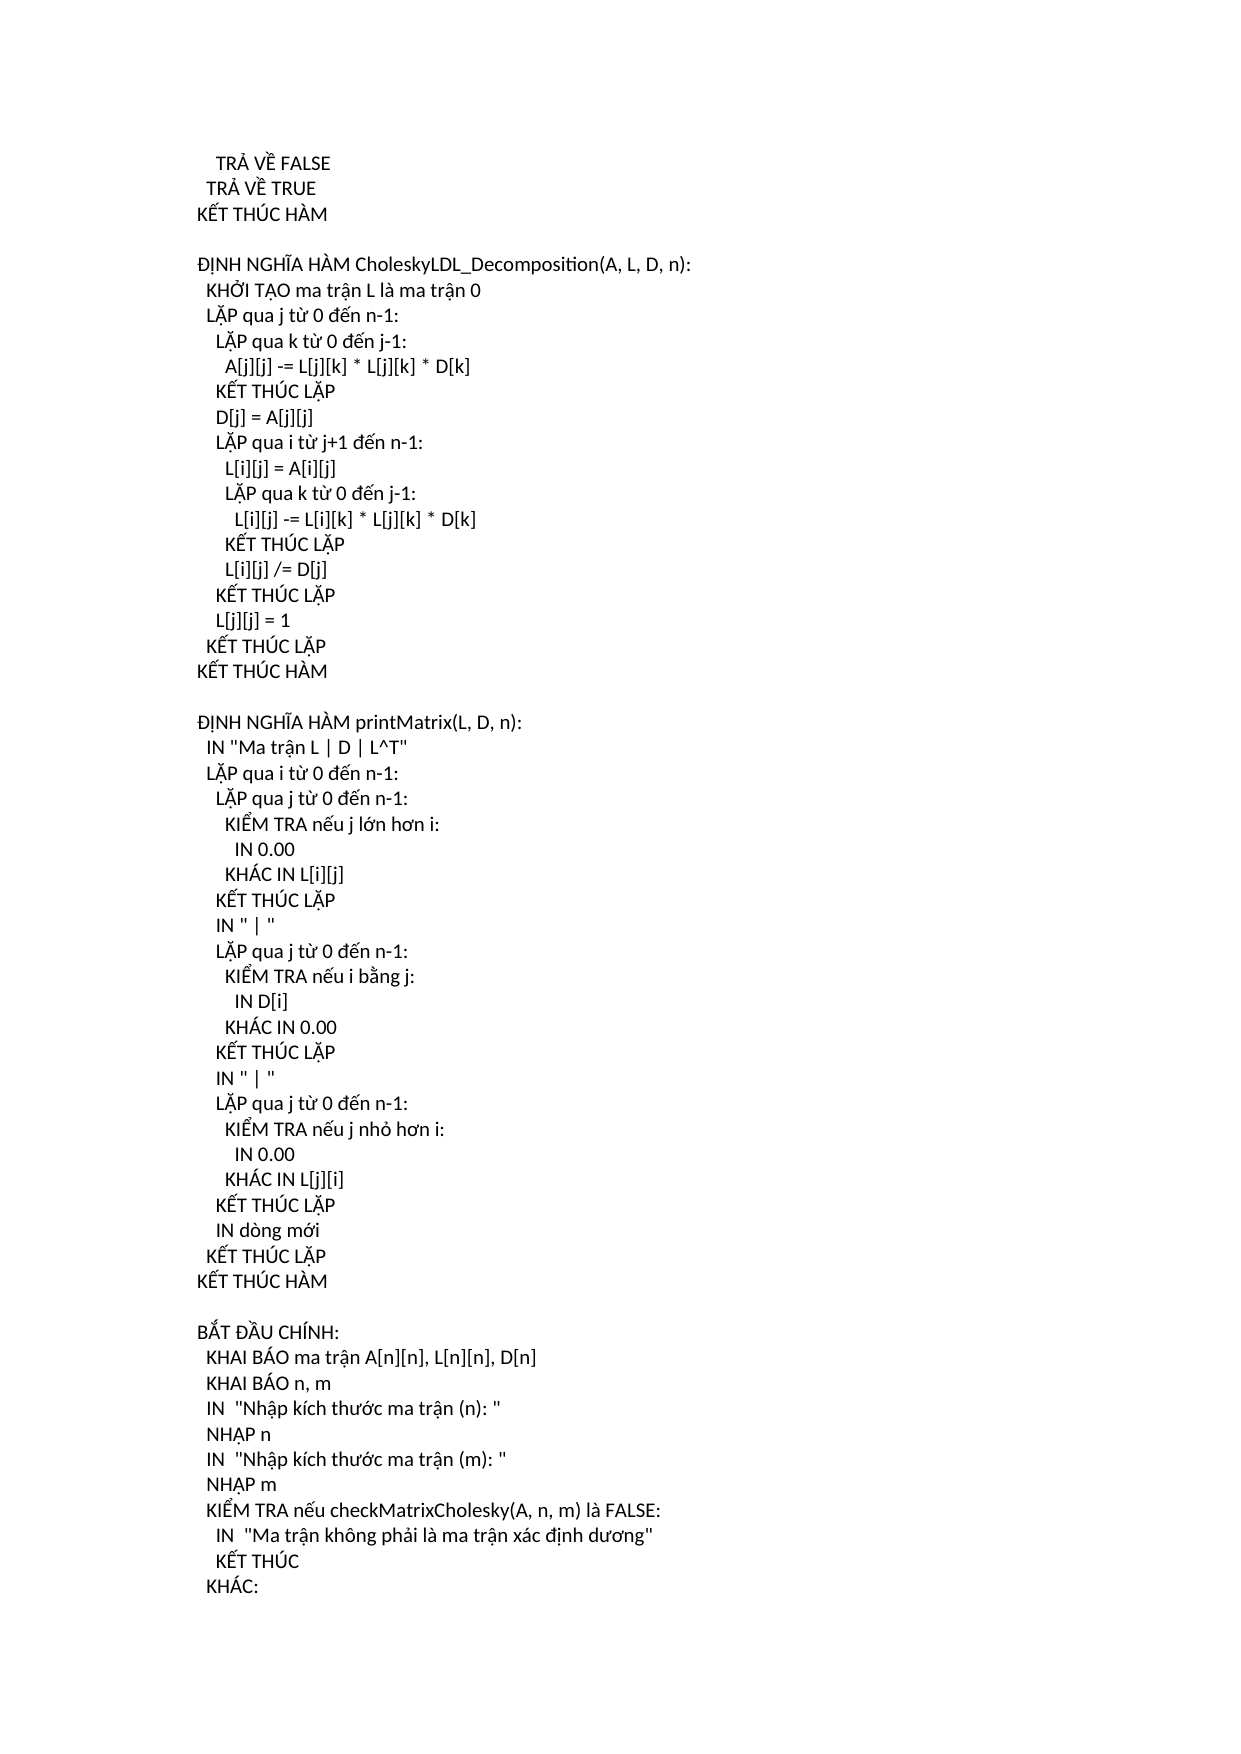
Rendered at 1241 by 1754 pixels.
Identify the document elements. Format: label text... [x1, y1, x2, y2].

list IN " | " [187, 912, 1053, 938]
list NHẬP m [187, 1472, 1053, 1497]
list KẾT THÚC LẶP [187, 531, 1053, 557]
list KIỂM TRA nếu j lớn hơn i: [187, 811, 1053, 836]
list LẶP qua j từ 0 đến n-1: [187, 1090, 1053, 1116]
list ĐỊNH NGHĨA HÀM CholeskyLDL_Decomposition(A, L, D, n): [187, 252, 1053, 277]
list KIỂM TRA nếu i bằng j: [187, 963, 1053, 989]
list IN 0.00 [187, 836, 1053, 862]
list KIỂM TRA nếu checkMatrixCholesky(A, n, m) là FALSE: [187, 1497, 1053, 1522]
list LẶP qua i từ j+1 đến n-1: [187, 429, 1053, 455]
list TRẢ VỀ FALSE [187, 150, 1053, 175]
list KẾT THÚC LẶP [187, 633, 1053, 658]
list LẶP qua k từ 0 đến j-1: [187, 328, 1053, 353]
list KHAI BÁO ma trận A[n][n], L[n][n], D[n] [187, 1344, 1053, 1370]
list IN "Nhập kích thước ma trận (n): " [187, 1395, 1053, 1421]
list L[i][j] = A[i][j] [187, 455, 1053, 480]
list L[j][j] = 1 [187, 607, 1053, 633]
list KẾT THÚC LẶP [187, 582, 1053, 607]
list NHẬP n [187, 1421, 1053, 1446]
list KIỂM TRA nếu j nhỏ hơn i: [187, 1116, 1053, 1141]
list LẶP qua j từ 0 đến n-1: [187, 938, 1053, 963]
list KHỞI TẠO ma trận L là ma trận 0 [187, 277, 1053, 302]
list KHÁC: [187, 1573, 1053, 1599]
list A[j][j] -= L[j][k] * L[j][k] * D[k] [187, 353, 1053, 379]
list KẾT THÚC LẶP [187, 379, 1053, 404]
list KẾT THÚC LẶP [187, 1243, 1053, 1268]
list KẾT THÚC HÀM [187, 658, 1053, 684]
list KẾT THÚC LẶP [187, 1039, 1053, 1065]
list IN 0.00 [187, 1141, 1053, 1167]
list IN " | " [187, 1065, 1053, 1090]
list L[i][j] /= D[j] [187, 557, 1053, 582]
list KHÁC IN L[i][j] [187, 862, 1053, 887]
list LẶP qua k từ 0 đến j-1: [187, 480, 1053, 506]
list L[i][j] -= L[i][k] * L[j][k] * D[k] [187, 506, 1053, 531]
list IN dòng mới [187, 1217, 1053, 1243]
list LẶP qua j từ 0 đến n-1: [187, 785, 1053, 811]
list IN "Ma trận không phải là ma trận xác định dương" [187, 1522, 1053, 1548]
list KHÁC IN 0.00 [187, 1014, 1053, 1039]
list KHÁC IN L[j][i] [187, 1167, 1053, 1192]
list TRẢ VỀ TRUE [187, 175, 1053, 201]
list BẮT ĐẦU CHÍNH: [187, 1319, 1053, 1344]
list LẶP qua i từ 0 đến n-1: [187, 760, 1053, 785]
list D[j] = A[j][j] [187, 404, 1053, 429]
list IN "Nhập kích thước ma trận (m): " [187, 1446, 1053, 1472]
list KẾT THÚC HÀM [187, 201, 1053, 226]
list KẾT THÚC LẶP [187, 887, 1053, 912]
list LẶP qua j từ 0 đến n-1: [187, 302, 1053, 328]
list KẾT THÚC LẶP [187, 1192, 1053, 1217]
list KẾT THÚC [187, 1548, 1053, 1573]
list ĐỊNH NGHĨA HÀM printMatrix(L, D, n): [187, 709, 1053, 734]
list KHAI BÁO n, m [187, 1370, 1053, 1395]
list IN D[i] [187, 989, 1053, 1014]
list IN "Ma trận L | D | L^T" [187, 734, 1053, 760]
list KẾT THÚC HÀM [187, 1268, 1053, 1294]
